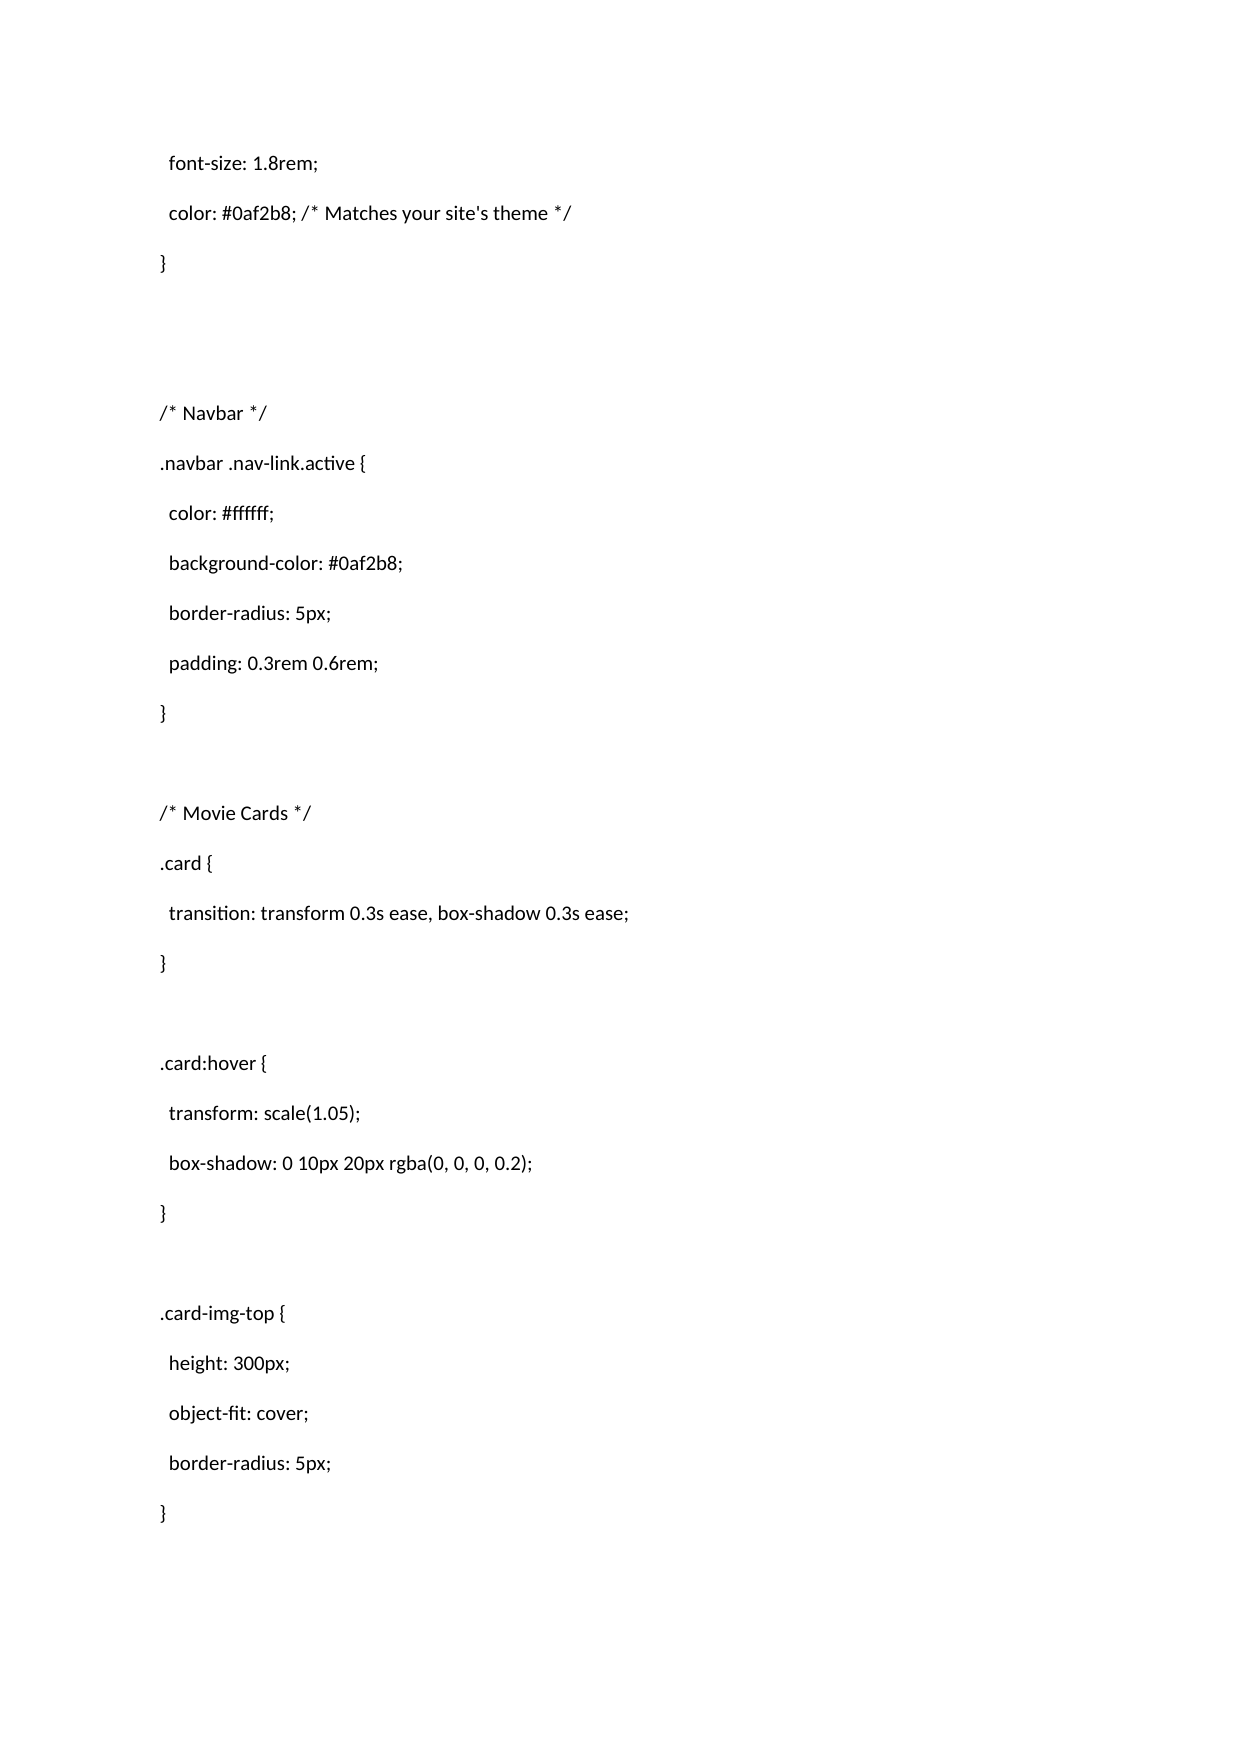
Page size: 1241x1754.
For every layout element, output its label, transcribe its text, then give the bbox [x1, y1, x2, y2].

text color: #0af2b8; /* Matches your site's theme */ [150, 200, 1090, 225]
text color: #ffffff; [150, 500, 1090, 525]
text border-radius: 5px; [150, 600, 1090, 625]
text /* Movie Cards */ [150, 800, 1090, 825]
text height: 300px; [150, 1350, 1090, 1375]
text font-size: 1.8rem; [150, 150, 1090, 175]
text } [150, 700, 1090, 725]
text .card-img-top { [150, 1300, 1090, 1325]
text } [150, 1200, 1090, 1225]
text } [150, 950, 1090, 975]
text .navbar .nav-link.active { [150, 450, 1090, 475]
text padding: 0.3rem 0.6rem; [150, 650, 1090, 675]
text background-color: #0af2b8; [150, 550, 1090, 575]
text transition: transform 0.3s ease, box-shadow 0.3s ease; [150, 900, 1090, 925]
text transform: scale(1.05); [150, 1100, 1090, 1125]
text } [150, 1500, 1090, 1525]
text border-radius: 5px; [150, 1450, 1090, 1475]
text .card { [150, 850, 1090, 875]
text } [150, 250, 1090, 275]
text object-fit: cover; [150, 1400, 1090, 1425]
text box-shadow: 0 10px 20px rgba(0, 0, 0, 0.2); [150, 1150, 1090, 1175]
text .card:hover { [150, 1050, 1090, 1075]
text /* Navbar */ [150, 400, 1090, 425]
